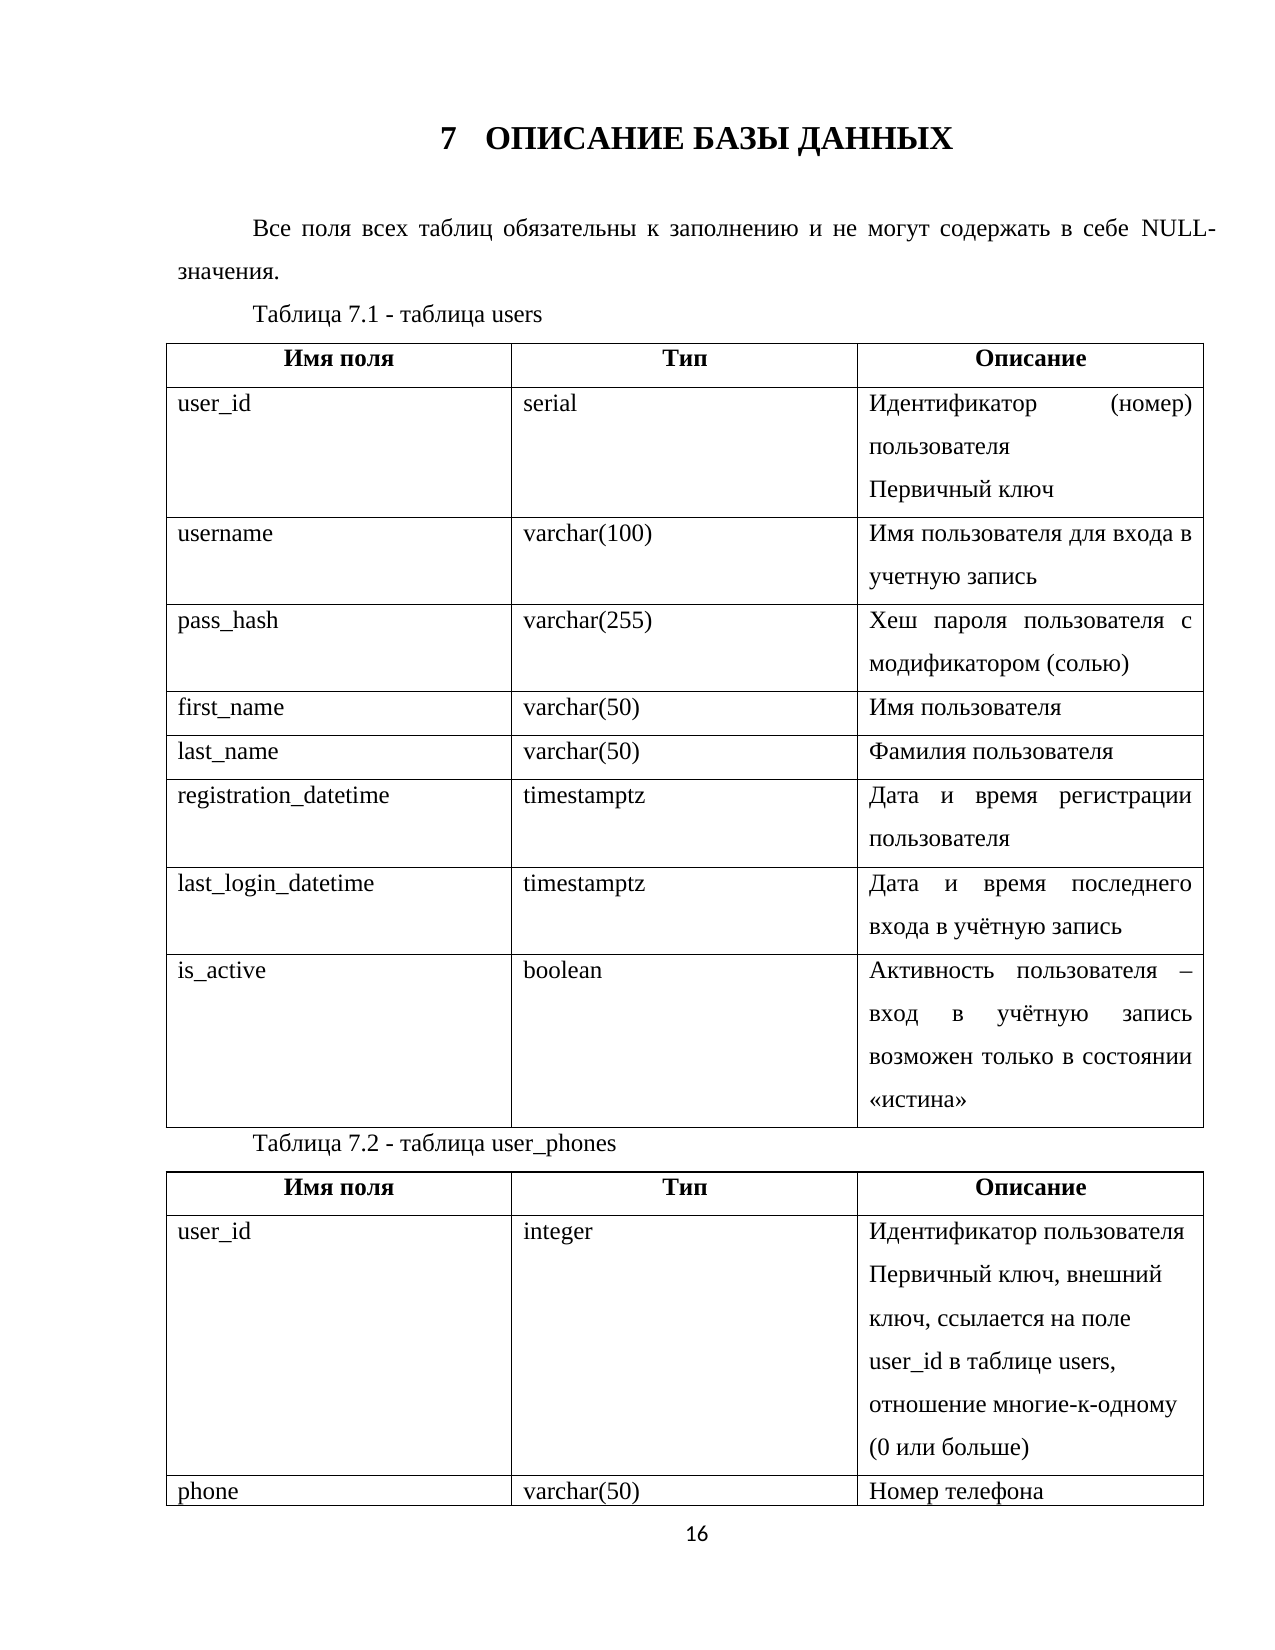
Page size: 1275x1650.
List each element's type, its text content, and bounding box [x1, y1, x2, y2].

table_cell varchar(50) [512, 692, 857, 735]
text Таблица 7.2 - таблица user_phones [177, 1128, 1216, 1157]
table_cell boolean [512, 955, 857, 1127]
table_header Имя поля [167, 1173, 511, 1215]
table_cell varchar(50) [512, 736, 857, 779]
table_cell Дата и время последнего входа в учётную запись [858, 868, 1203, 954]
table_cell Активность пользователя – вход в учётную запись возможен только в состоянии «истина» [858, 955, 1203, 1127]
subtitle Описание базы данных [177, 118, 1216, 156]
table_cell varchar(255) [512, 605, 857, 691]
table_cell last_name [167, 736, 511, 779]
table_cell integer [512, 1216, 857, 1475]
table_header Описание [858, 344, 1203, 387]
table_cell pass_hash [167, 605, 511, 691]
text Все поля всех таблиц обязательны к заполнению и не могут содержать в себе NULL-значения. [177, 213, 1216, 285]
table_cell timestamptz [512, 868, 857, 954]
table_cell phone [167, 1476, 511, 1505]
table_cell Идентификатор пользователя Первичный ключ, внешний ключ, ссылается на поле user_id в таблице users, отношение многие-к-одному (0 или больше) [858, 1216, 1203, 1475]
table_header Тип [512, 344, 857, 387]
table_cell first_name [167, 692, 511, 735]
table_cell Фамилия пользователя [858, 736, 1203, 779]
table_cell Идентификатор (номер) пользователя Первичный ключ [858, 388, 1203, 517]
table_cell last_login_datetime [167, 868, 511, 954]
table_cell Дата и время регистрации пользователя [858, 780, 1203, 867]
table_cell user_id [167, 1216, 511, 1475]
table_cell varchar(100) [512, 518, 857, 604]
table_cell timestamptz [512, 780, 857, 867]
table_cell registration_datetime [167, 780, 511, 867]
table_header Тип [512, 1173, 857, 1215]
table_cell user_id [167, 388, 511, 517]
table_cell Имя пользователя [858, 692, 1203, 735]
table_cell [858, 1476, 1203, 1505]
table_cell Имя пользователя для входа в учетную запись [858, 518, 1203, 604]
text Таблица 7.1 - таблица users [177, 299, 1216, 328]
table_cell is_active [167, 955, 511, 1127]
table_cell Хеш пароля пользователя с модификатором (солью) [858, 605, 1203, 691]
table_header Имя поля [167, 344, 511, 387]
table_cell username [167, 518, 511, 604]
table_cell varchar(50) [512, 1476, 857, 1505]
table_header Описание [858, 1173, 1203, 1215]
table_cell serial [512, 388, 857, 517]
